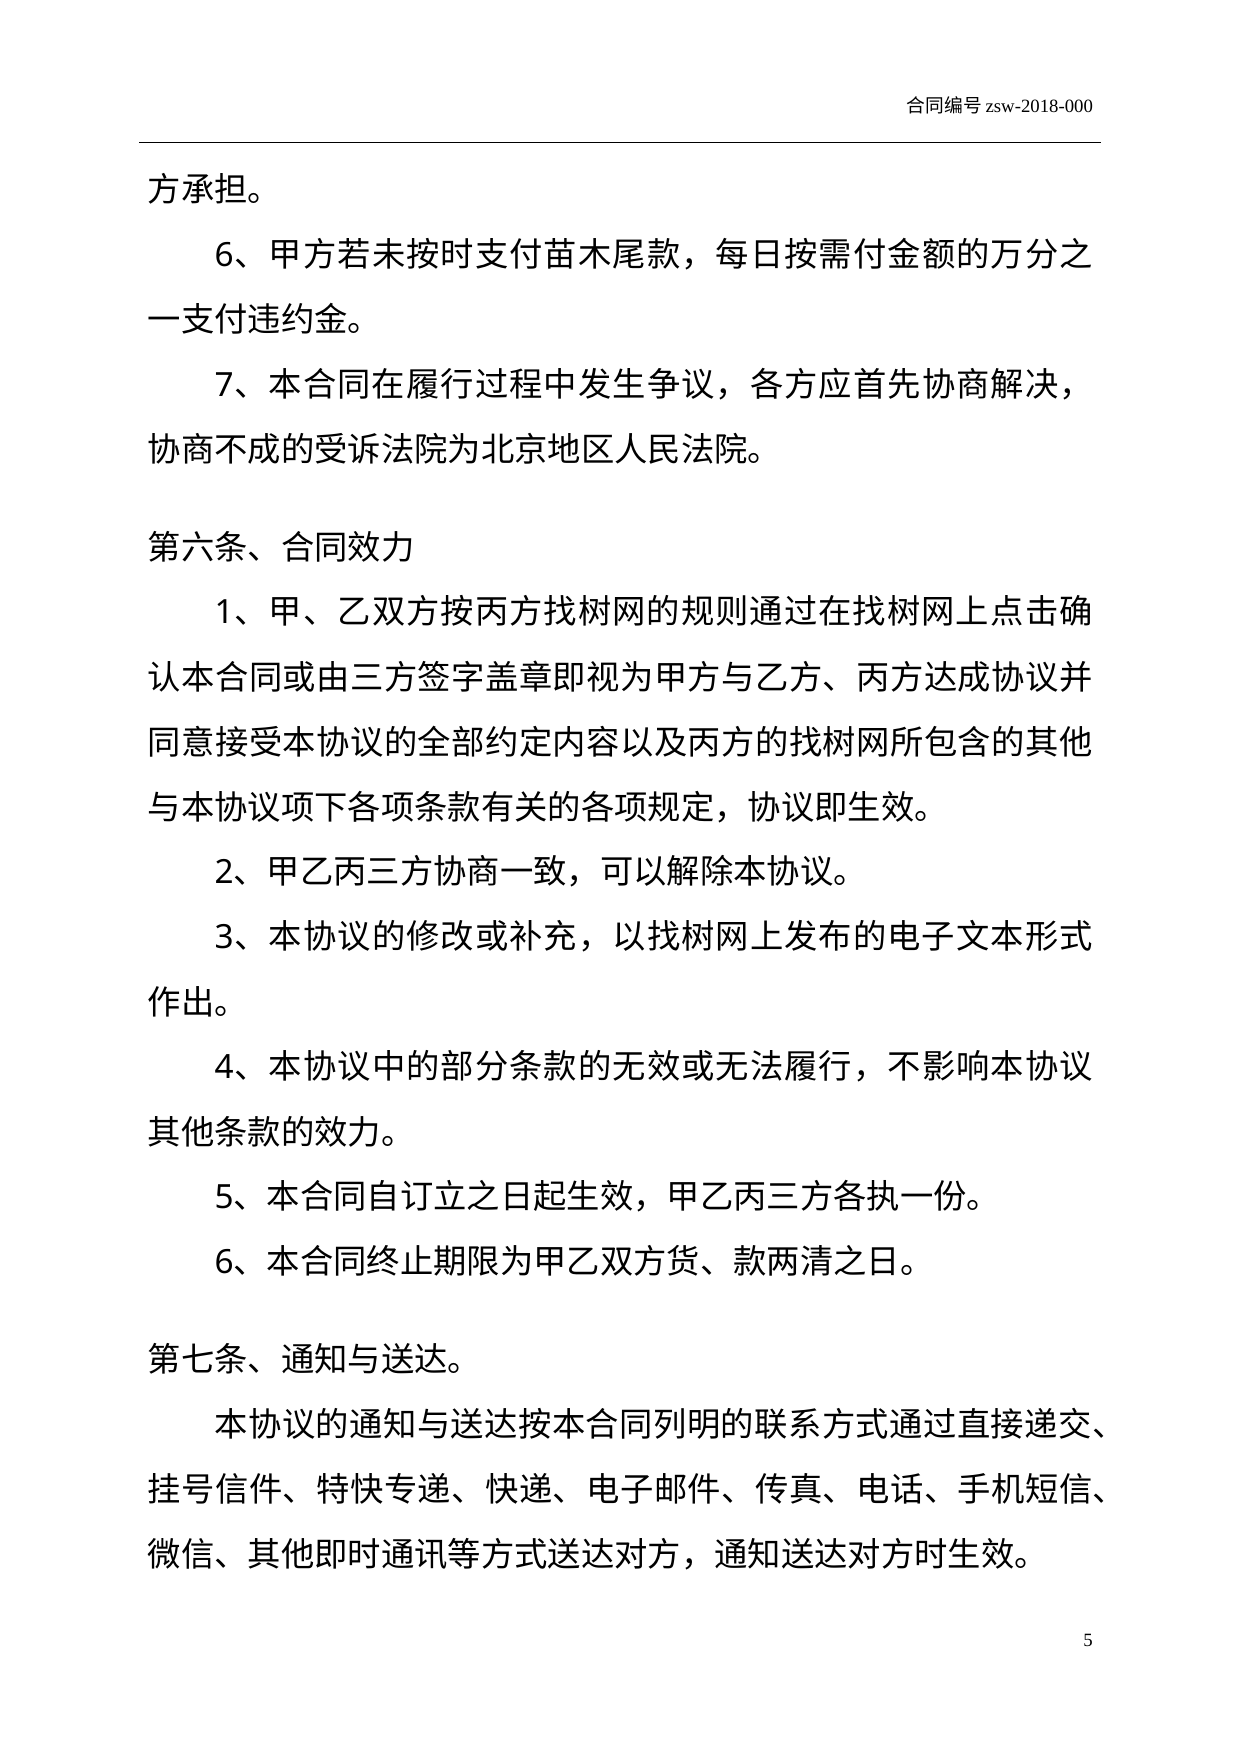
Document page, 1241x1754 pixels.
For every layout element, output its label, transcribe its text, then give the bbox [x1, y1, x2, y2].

text 2、甲乙丙三方协商一致，可以解除本协议。 [148, 837, 1093, 902]
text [148, 154, 1093, 219]
text 7、本合同在履行过程中发生争议，各方应首先协商解决，协商不成的受诉法院为北京地区人民法院。 [148, 349, 1093, 479]
text 5、本合同自订立之日起生效，甲乙丙三方各执一份。 [148, 1162, 1093, 1227]
text 4、本协议中的部分条款的无效或无法履行，不影响本协议其他条款的效力。 [148, 1032, 1093, 1162]
text 第六条、合同效力 [148, 512, 1093, 577]
text 6、本合同终止期限为甲乙双方货、款两清之日。 [148, 1227, 1093, 1292]
text 6、甲方若未按时支付苗木尾款，每日按需付金额的万分之一支付违约金。 [148, 219, 1093, 349]
text 第七条、通知与送达。 [148, 1324, 1093, 1389]
text 本协议的通知与送达按本合同列明的联系方式通过直接递交、挂号信件、特快专递、快递、电子邮件、传真、电话、手机短信、微信、其他即时通讯等方式送达对方，通知送达对方时生效。 [148, 1389, 1093, 1584]
text 3、本协议的修改或补充，以找树网上发布的电子文本形式作出。 [148, 902, 1093, 1032]
text 1、甲、乙双方按丙方找树网的规则通过在找树网上点击确认本合同或由三方签字盖章即视为甲方与乙方、丙方达成协议并同意接受本协议的全部约定内容以及丙方的找树网所包含的其他与本协议项下各项条款有关的各项规定，协议即生效。 [148, 577, 1093, 837]
